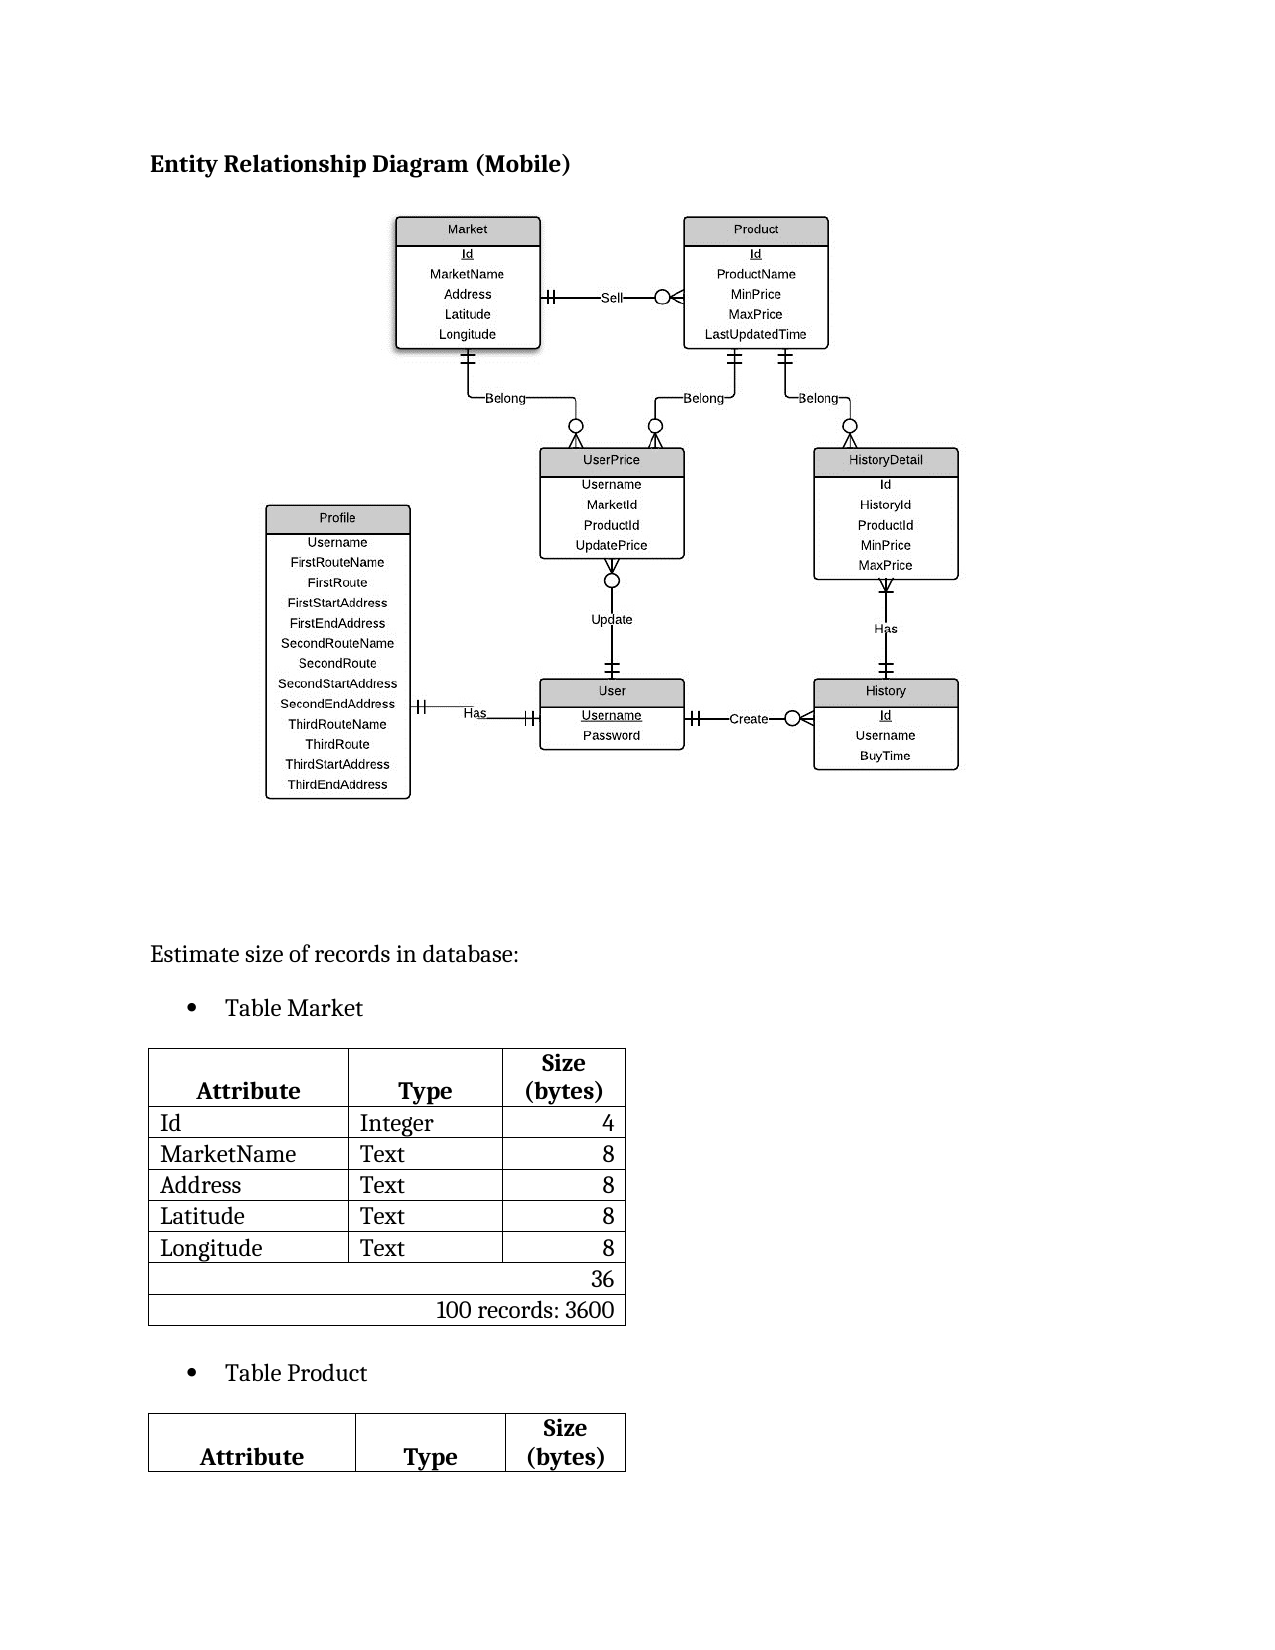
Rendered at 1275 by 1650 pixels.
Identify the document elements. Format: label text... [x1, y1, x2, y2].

table_cell MarketName [149, 1138, 348, 1168]
table_cell Id [149, 1107, 348, 1137]
table_cell Latitude [149, 1201, 348, 1231]
table_header Size (bytes) [506, 1414, 625, 1471]
table_cell 8 [503, 1170, 625, 1200]
list Table Market [187, 994, 1125, 1022]
table_cell 100 records: 3600 [149, 1295, 625, 1325]
picture [150, 203, 1125, 807]
table_cell Address [149, 1170, 348, 1200]
table_cell 4 [503, 1107, 625, 1137]
table_header Size (bytes) [503, 1049, 625, 1106]
text Estimate size of records in database: [150, 940, 1125, 968]
table_cell Integer [349, 1107, 502, 1137]
table_cell 36 [149, 1263, 625, 1293]
table_cell 8 [503, 1138, 625, 1168]
table_cell Text [349, 1138, 502, 1168]
table_cell 8 [503, 1232, 625, 1262]
table_cell Longitude [149, 1232, 348, 1262]
table_cell Text [349, 1201, 502, 1231]
table_header Type [356, 1414, 505, 1471]
table_cell Text [349, 1232, 502, 1262]
table_header Attribute [149, 1414, 355, 1471]
list Table Product [187, 1359, 1125, 1388]
table_cell 8 [503, 1201, 625, 1231]
table_cell Text [349, 1170, 502, 1200]
table_header Attribute [149, 1049, 348, 1106]
table_header Type [349, 1049, 502, 1106]
text Entity Relationship Diagram (Mobile) [150, 150, 1125, 179]
